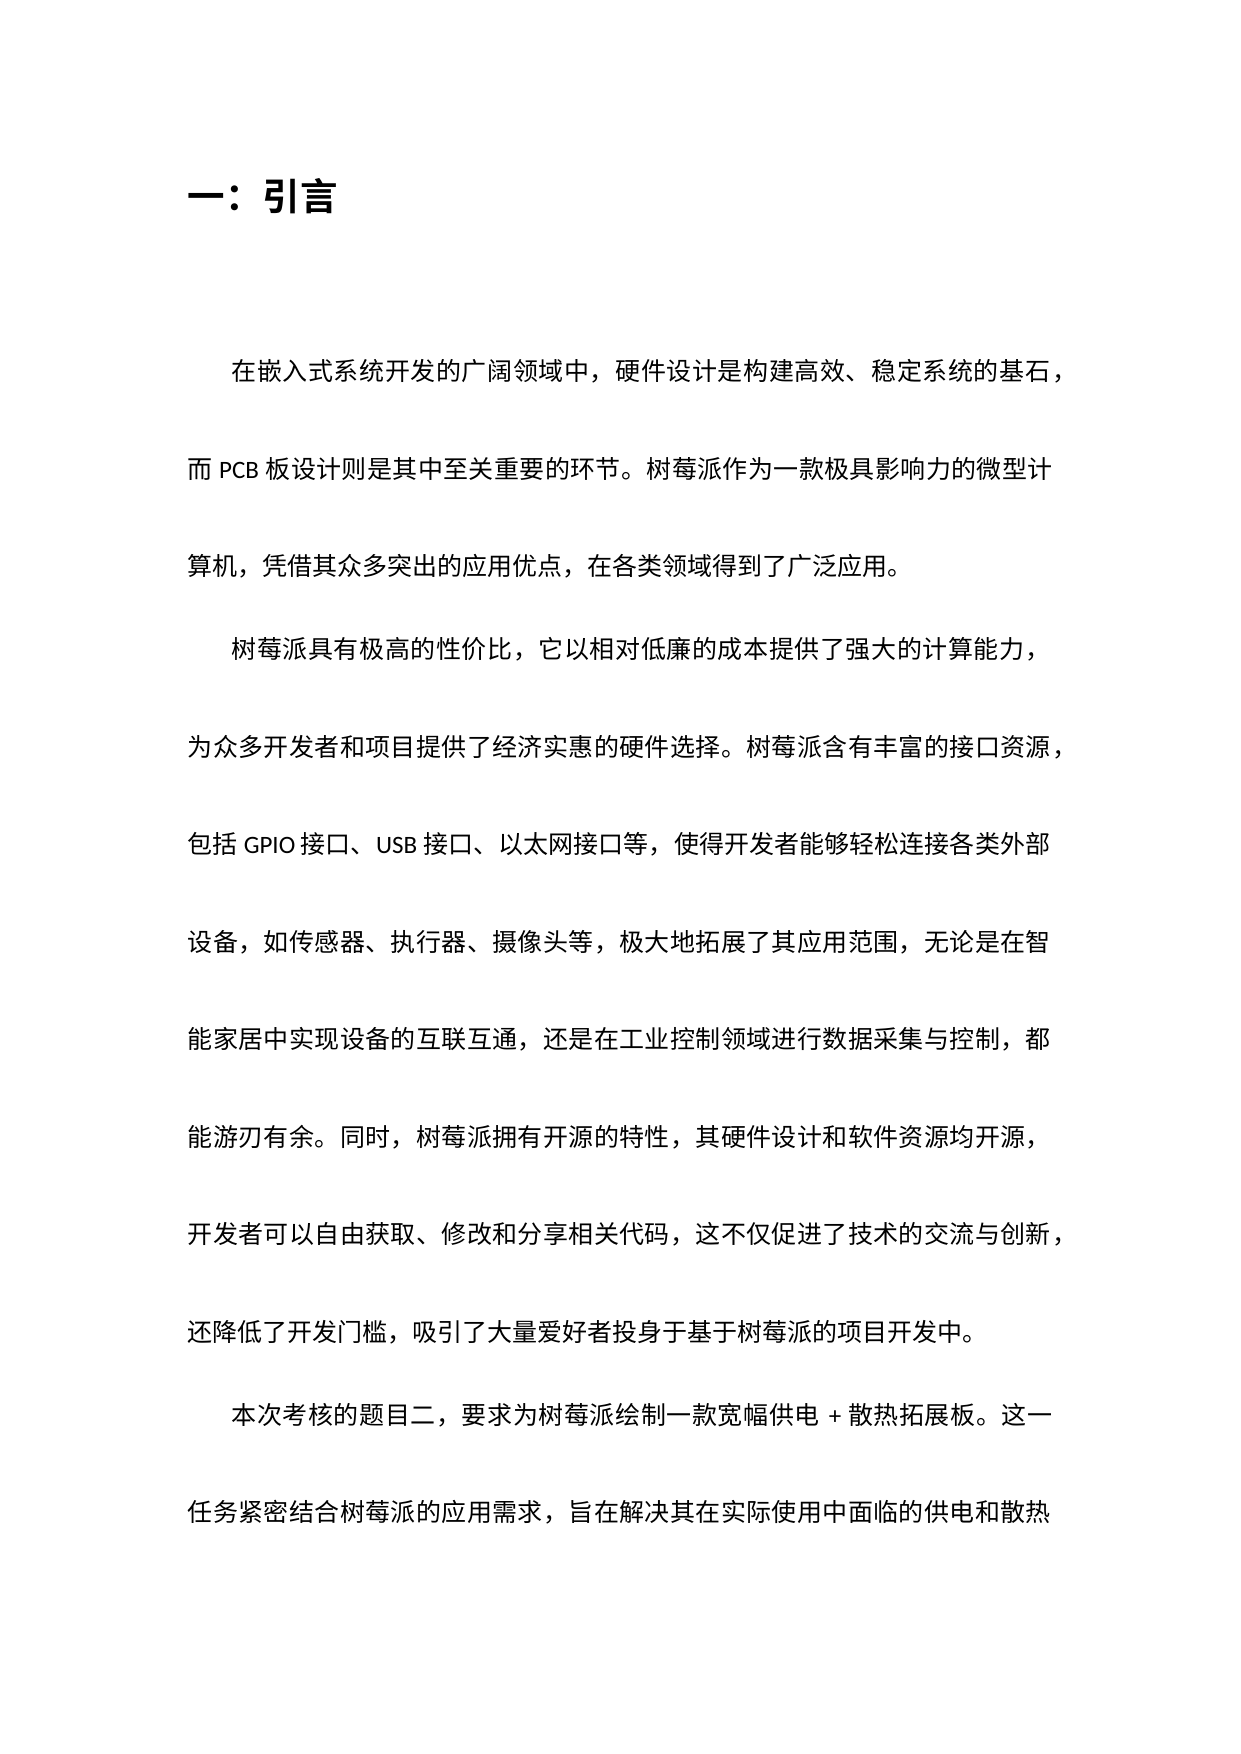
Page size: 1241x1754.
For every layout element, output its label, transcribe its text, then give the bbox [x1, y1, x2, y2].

text 树莓派具有极高的性价比，它以相对低廉的成本提供了强大的计算能力，为众多开发者和项目提供了经济实惠的硬件选择。树莓派含有丰富的接口资源，包括 GPIO接口、USB 接口、以太网接口等，使得开发者能够轻松连接各类外部设备，如传感器、执行器、摄像头等，极大地拓展了其应用范围，无论是在智能家居中实现设备的互联互通，还是在工业控制领域进行数据采集与控制，都能游刃有余。同时，树莓派拥有开源的特性，其硬件设计和软件资源均开源，开发者可以自由获取、修改和分享相关代码，这不仅促进了技术的交流与创新，还降低了开发门槛，吸引了大量爱好者投身于基于树莓派的项目开发中。 [187, 615, 1053, 1363]
text 在嵌入式系统开发的广阔领域中，硬件设计是构建高效、稳定系统的基石，而 PCB 板设计则是其中至关重要的环节。树莓派作为一款极具影响力的微型计算机，凭借其众多突出的应用优点，在各类领域得到了广泛应用。 [187, 337, 1053, 597]
subtitle 一：引言 [187, 162, 1053, 227]
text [187, 1381, 1053, 1543]
